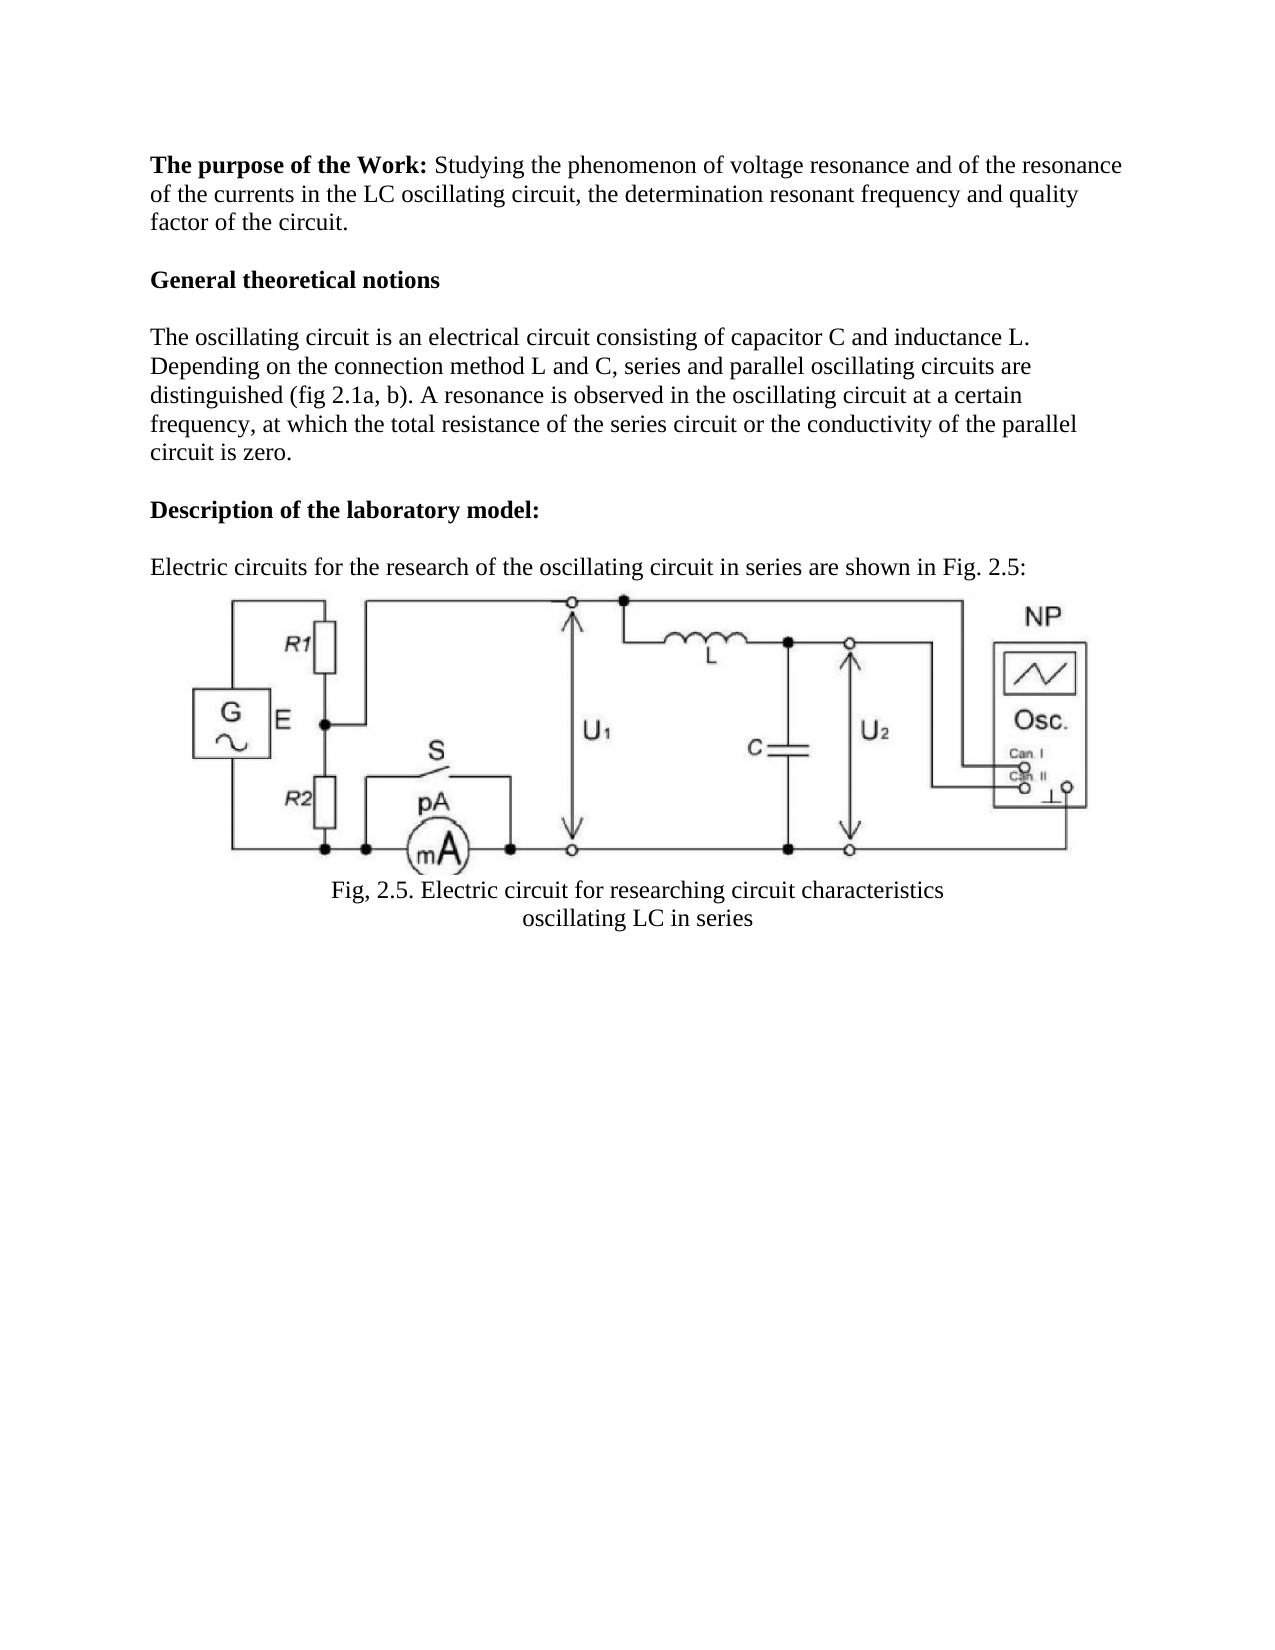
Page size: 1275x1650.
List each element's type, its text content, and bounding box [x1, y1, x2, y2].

text General theoretical notions [150, 265, 1125, 294]
text Fig, 2.5. Electric circuit for researching circuit characteristics [150, 875, 1125, 903]
text The oscillating circuit is an electrical circuit consisting of capacitor C and inductance L. Depending on the connection method L and C, series and parallel oscillating circuits are distinguished (fig 2.1a, b). A resonance is observed in the oscillating circuit at a certain frequency, at which the total resistance of the series circuit or the conductivity of the parallel circuit is zero. [150, 322, 1125, 466]
text oscillating LC in series [150, 903, 1125, 932]
text Electric circuits for the research of the oscillating circuit in series are shown in Fig. 2.5: [150, 552, 1125, 581]
picture [150, 581, 1125, 875]
text Description of the laboratory model: [150, 495, 1125, 524]
text The purpose of the Work: Studying the phenomenon of voltage resonance and of the resonance of the currents in the LC oscillating circuit, the determination resonant frequency and quality factor of the circuit. [150, 150, 1125, 236]
